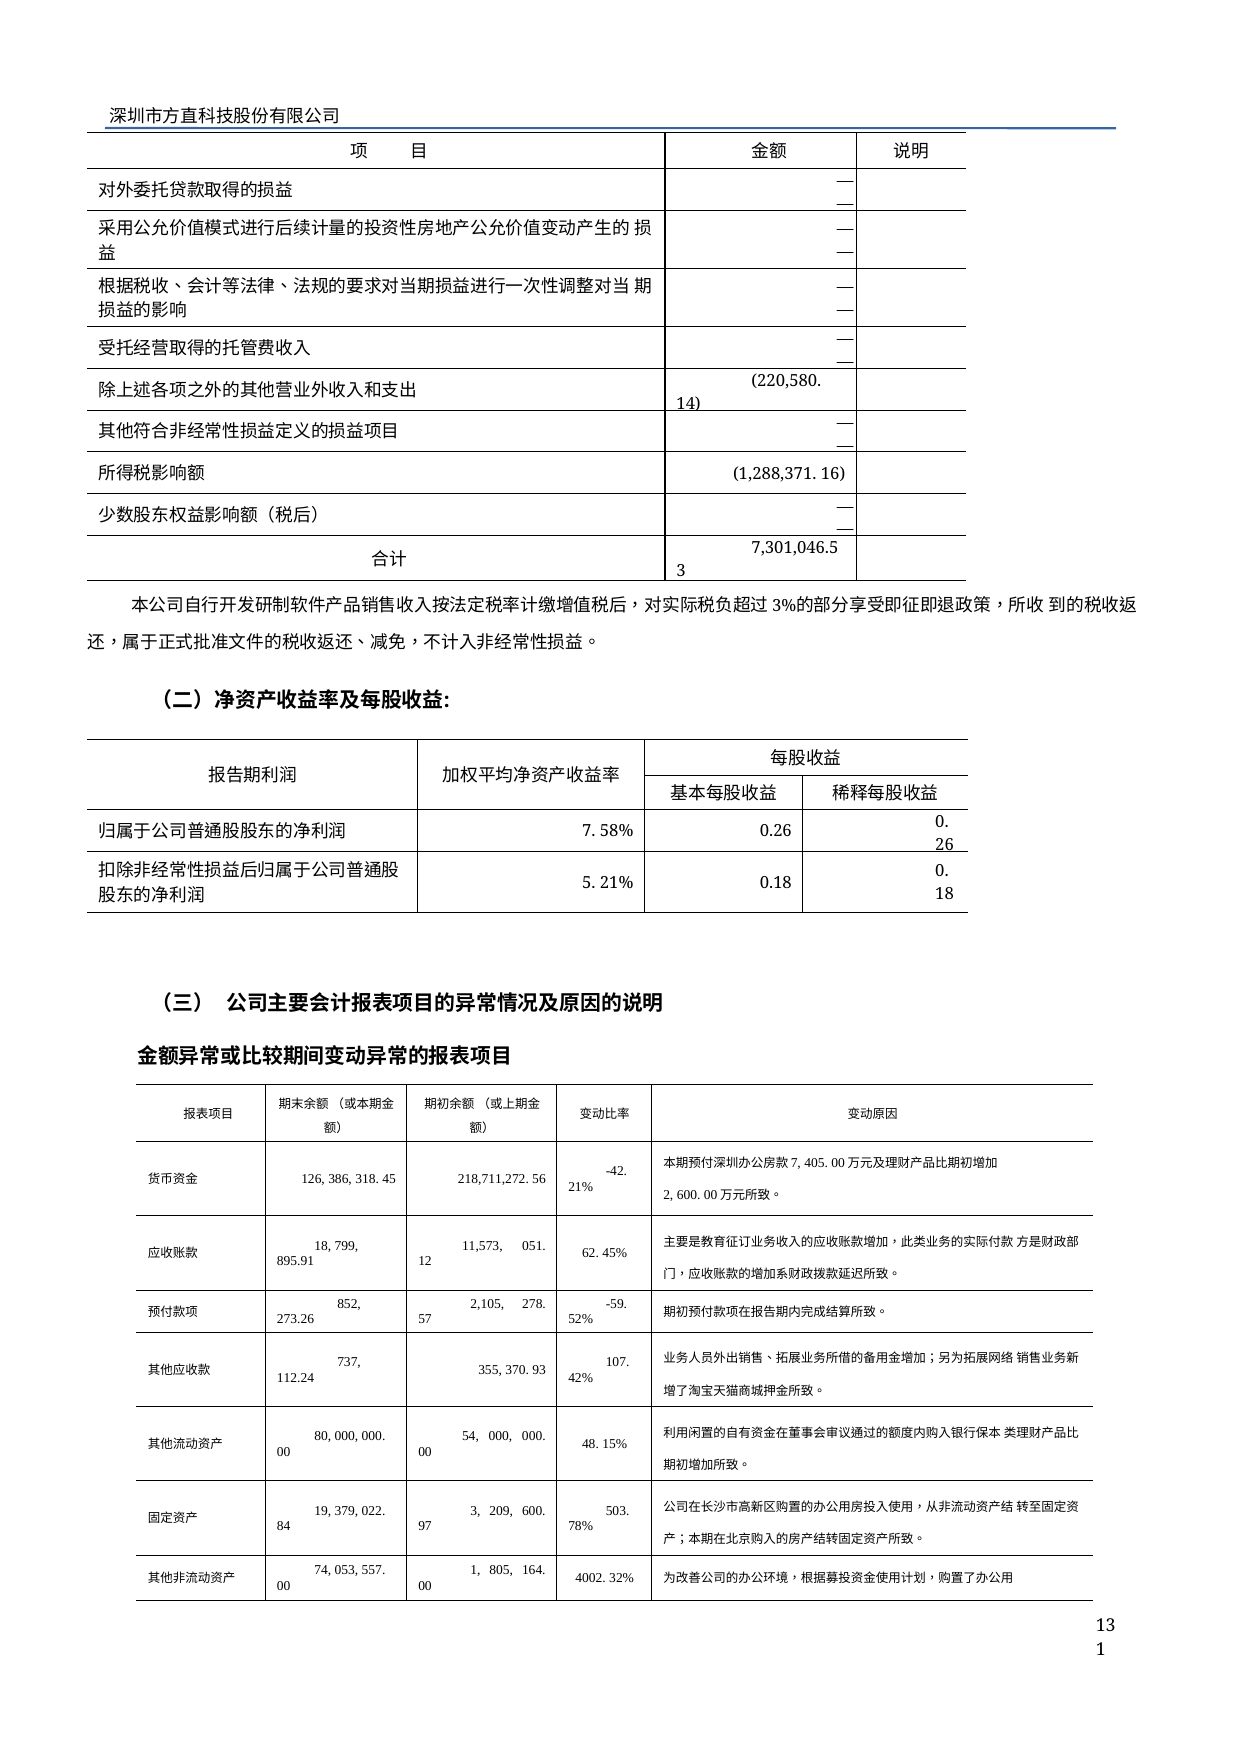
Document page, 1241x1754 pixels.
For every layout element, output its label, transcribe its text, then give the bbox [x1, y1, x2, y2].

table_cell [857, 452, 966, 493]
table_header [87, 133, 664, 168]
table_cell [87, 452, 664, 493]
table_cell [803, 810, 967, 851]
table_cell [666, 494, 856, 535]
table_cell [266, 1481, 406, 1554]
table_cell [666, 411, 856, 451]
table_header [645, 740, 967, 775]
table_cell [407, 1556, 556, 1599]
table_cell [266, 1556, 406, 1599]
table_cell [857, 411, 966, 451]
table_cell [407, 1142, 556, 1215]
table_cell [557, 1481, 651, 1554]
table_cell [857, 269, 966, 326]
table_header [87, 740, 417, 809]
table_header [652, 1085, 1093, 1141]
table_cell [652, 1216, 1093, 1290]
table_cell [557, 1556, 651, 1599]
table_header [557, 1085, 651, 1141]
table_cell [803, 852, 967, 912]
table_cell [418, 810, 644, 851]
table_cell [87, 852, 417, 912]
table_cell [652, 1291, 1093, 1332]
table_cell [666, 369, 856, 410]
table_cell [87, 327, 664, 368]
text （二）净资产收益率及每股收益: [87, 685, 1143, 714]
text 本公司自行开发研制软件产品销售收入按法定税率计缴增值税后，对实际税负超过3%的部分享受即征即退政策，所收 到的税收返还，属于正式批准文件的税收返还、减免，不计入非经常性损益。 [87, 581, 1143, 656]
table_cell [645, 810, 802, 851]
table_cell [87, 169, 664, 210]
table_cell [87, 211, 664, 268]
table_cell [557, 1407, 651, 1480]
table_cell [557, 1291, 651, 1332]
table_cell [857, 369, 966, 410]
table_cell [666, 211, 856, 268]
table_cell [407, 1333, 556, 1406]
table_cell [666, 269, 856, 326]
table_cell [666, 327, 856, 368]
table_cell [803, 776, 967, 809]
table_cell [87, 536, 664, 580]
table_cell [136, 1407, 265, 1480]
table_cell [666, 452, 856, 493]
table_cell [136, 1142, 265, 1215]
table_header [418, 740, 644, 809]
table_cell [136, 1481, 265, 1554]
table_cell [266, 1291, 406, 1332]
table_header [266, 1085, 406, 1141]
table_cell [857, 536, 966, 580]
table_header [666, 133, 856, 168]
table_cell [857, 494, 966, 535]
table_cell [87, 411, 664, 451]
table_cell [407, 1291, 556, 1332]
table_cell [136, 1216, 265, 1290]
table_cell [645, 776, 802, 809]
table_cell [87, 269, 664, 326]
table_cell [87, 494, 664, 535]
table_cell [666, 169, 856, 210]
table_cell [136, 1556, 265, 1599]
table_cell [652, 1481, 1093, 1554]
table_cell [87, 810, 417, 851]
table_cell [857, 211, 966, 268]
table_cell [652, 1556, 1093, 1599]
text （三） 公司主要会计报表项目的异常情况及原因的说明 [87, 988, 1143, 1016]
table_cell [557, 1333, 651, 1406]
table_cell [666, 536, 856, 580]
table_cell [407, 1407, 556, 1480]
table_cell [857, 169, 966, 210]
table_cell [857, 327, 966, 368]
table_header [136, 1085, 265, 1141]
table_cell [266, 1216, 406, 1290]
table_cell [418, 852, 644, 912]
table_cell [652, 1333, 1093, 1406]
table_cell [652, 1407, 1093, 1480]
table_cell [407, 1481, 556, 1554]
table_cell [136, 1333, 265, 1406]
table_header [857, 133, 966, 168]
text 金额异常或比较期间变动异常的报表项目 [87, 1041, 1143, 1070]
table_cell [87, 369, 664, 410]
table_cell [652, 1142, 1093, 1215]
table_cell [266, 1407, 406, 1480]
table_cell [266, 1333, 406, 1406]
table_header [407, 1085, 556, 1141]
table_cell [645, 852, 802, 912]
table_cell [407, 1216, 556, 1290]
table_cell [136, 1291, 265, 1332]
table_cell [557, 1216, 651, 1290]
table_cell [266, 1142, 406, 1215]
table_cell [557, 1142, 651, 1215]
